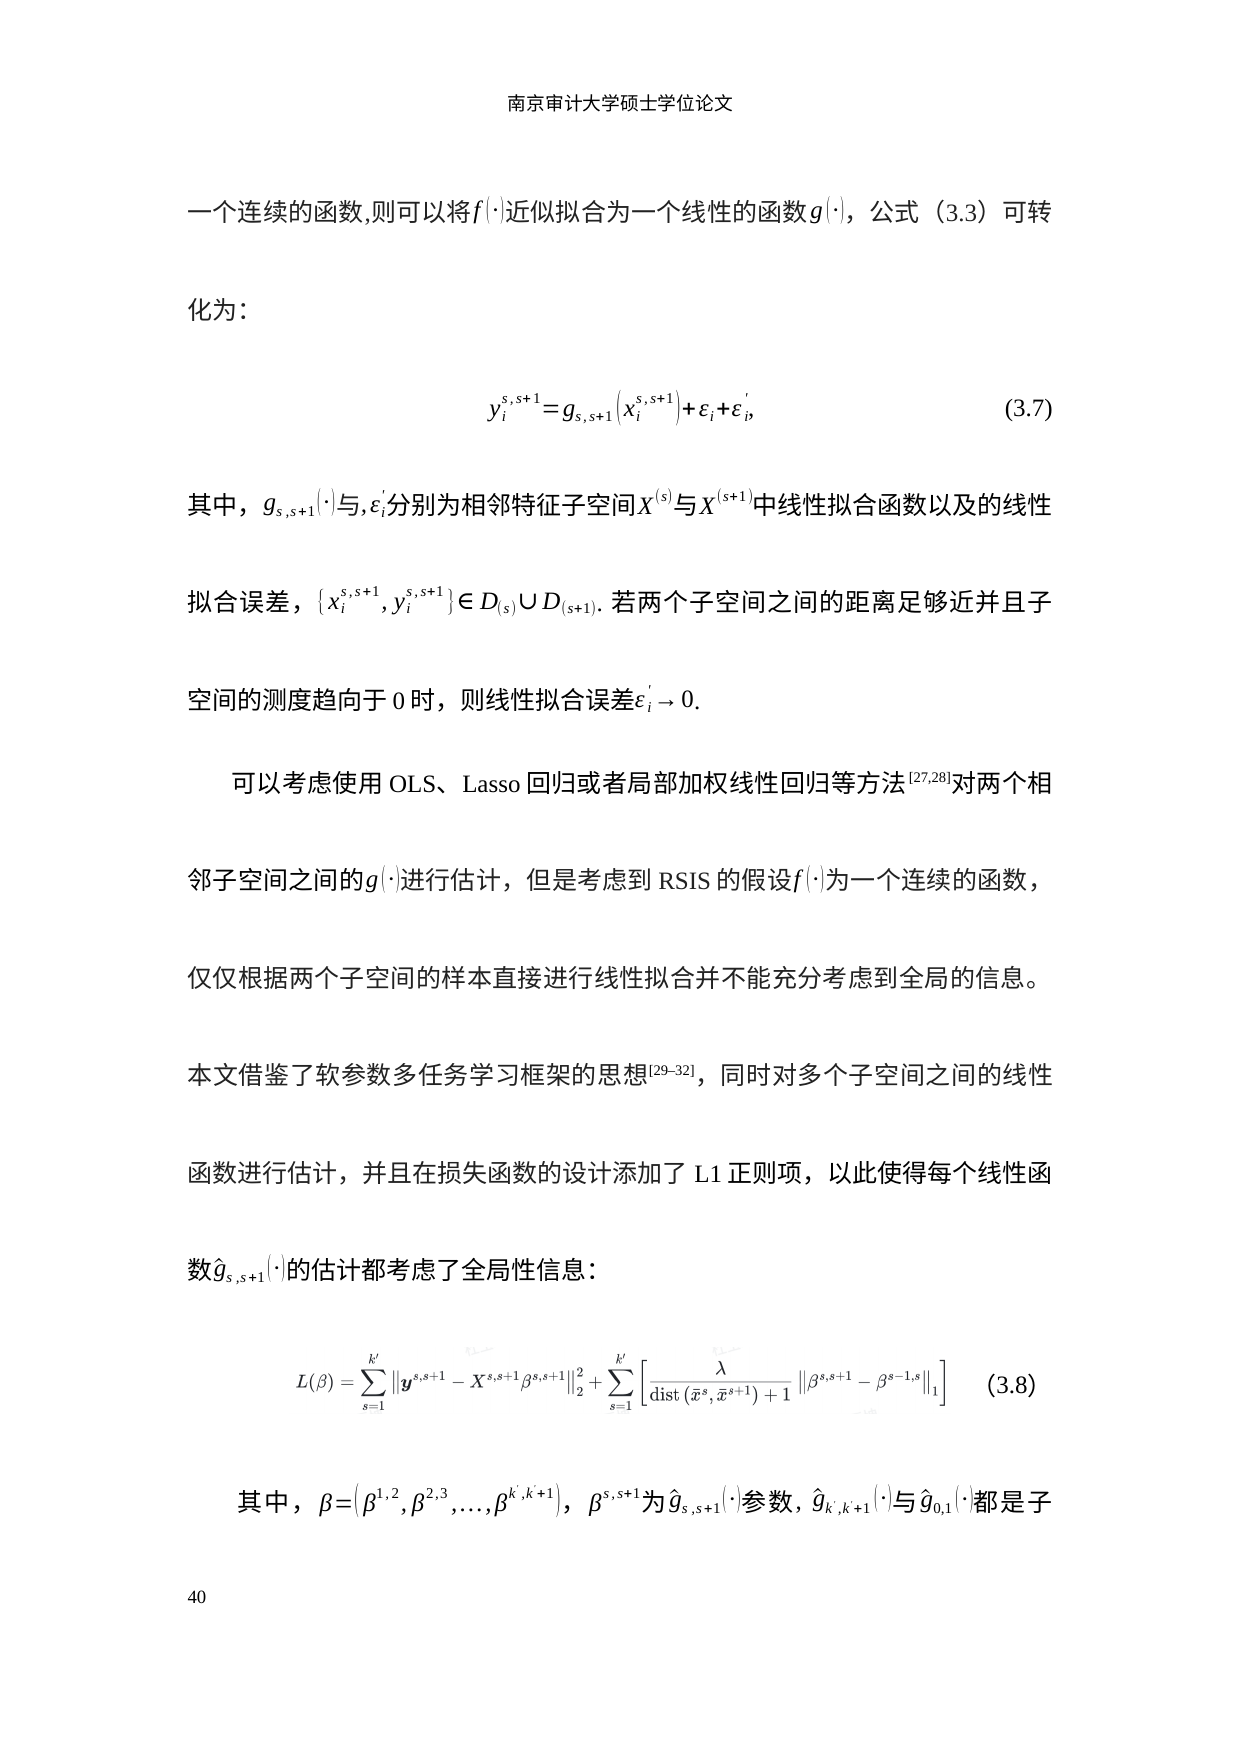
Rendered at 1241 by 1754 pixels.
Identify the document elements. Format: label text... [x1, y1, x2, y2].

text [187, 1468, 1053, 1533]
picture [288, 1347, 952, 1414]
text 可以考虑使用OLS、Lasso回归或者局部加权线性回归等方法[27,28]对两个相邻子空间之间的进行估计，但是考虑到RSIS的假设为一个连续的函数，仅仅根据两个子空间的样本直接进行线性拟合并不能充分考虑到全局的信息。本文借鉴了软参数多任务学习框架的思想[29–32]，同时对多个子空间之间的线性函数进行估计，并且在损失函数的设计添加了L1正则项，以此使得每个线性函数的估计都考虑了全局性信息： [187, 749, 1053, 958]
text 可以考虑使用OLS、Lasso回归或者局部加权线性回归等方法[27,28]对两个相邻子空间之间的进行估计，但是考虑到RSIS的假设为一个连续的函数，仅仅根据两个子空间的样本直接进行线性拟合并不能充分考虑到全局的信息。本文借鉴了软参数多任务学习框架的思想[29–32]，同时对多个子空间之间的线性函数进行估计，并且在损失函数的设计添加了L1正则项，以此使得每个线性函数的估计都考虑了全局性信息： [187, 994, 1053, 1301]
text 其中，与分别为相邻特征子空间与中线性拟合函数以及的线性拟合误差，. 若两个子空间之间的距离足够近并且子空间的测度趋向于0时，则线性拟合误差. [187, 471, 1053, 731]
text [187, 178, 1053, 341]
text , (3.7) [187, 375, 1053, 440]
